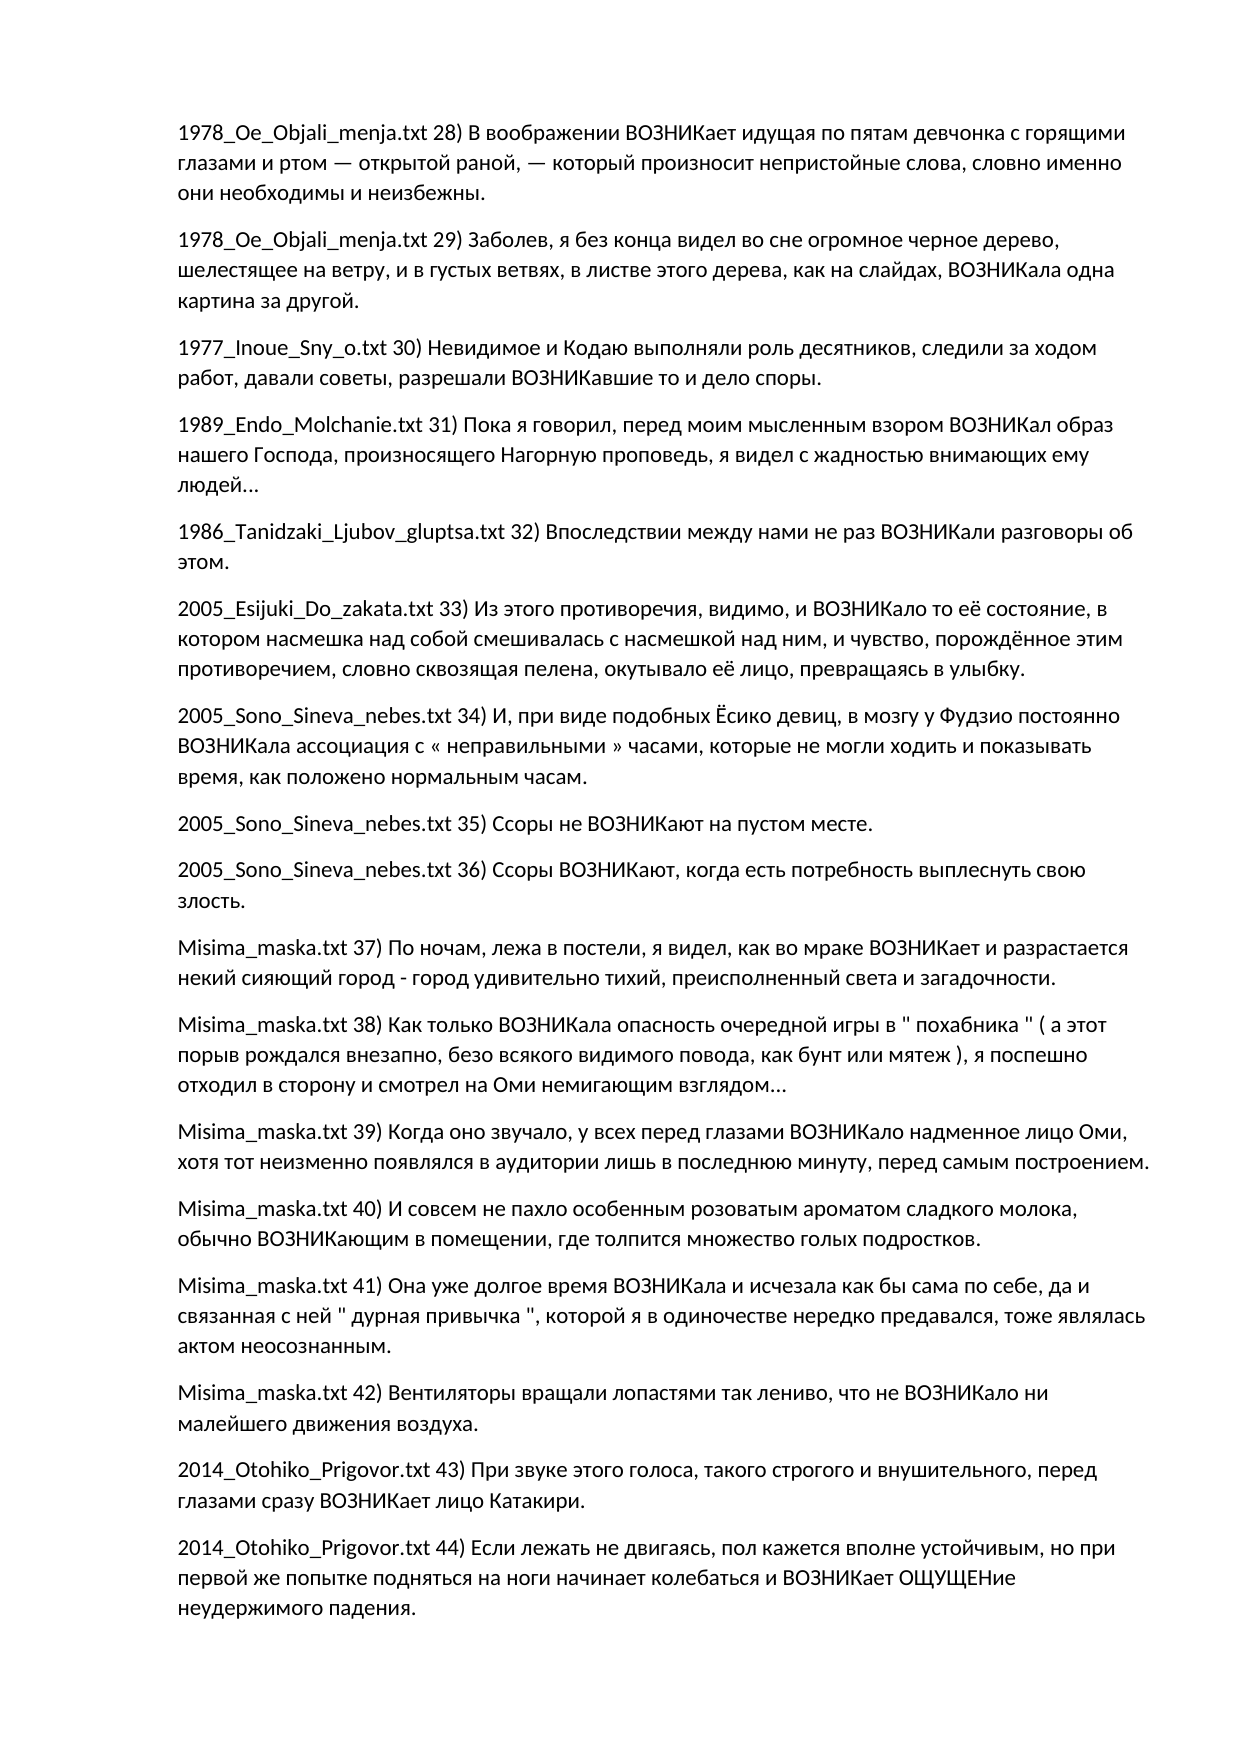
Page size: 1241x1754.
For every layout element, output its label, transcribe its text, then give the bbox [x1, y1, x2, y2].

text 2014_Otohiko_Prigovor.txt 43) При звуке этого голоса, такого строгого и внушительного, перед глазами сразу ВОЗНИКает лицо Катакири. [177, 1456, 1152, 1514]
text 2005_Sono_Sineva_nebes.txt 35) Ссоры не ВОЗНИКают на пустом месте. [177, 809, 1152, 837]
text Misima_maska.txt 42) Вентиляторы вращали лопастями так лениво, что не ВОЗНИКало ни малейшего движения воздуха. [177, 1378, 1152, 1437]
text Misima_maska.txt 38) Как только ВОЗНИКала опасность очередной игры в " похабника " ( а этот порыв рождался внезапно, безо всякого видимого повода, как бунт или мятеж ), я поспешно отходил в сторону и смотрел на Оми немигающим взглядом... [177, 1010, 1152, 1098]
text 1977_Inoue_Sny_o.txt 30) Невидимое и Кодаю выполняли роль десятников, следили за ходом работ, давали советы, разрешали ВОЗНИКавшие то и дело споры. [177, 333, 1152, 391]
text 1978_Oe_Objali_menja.txt 28) В воображении ВОЗНИКает идущая по пятам девчонка с горящими глазами и ртом — открытой раной, — который произносит непристойные слова, словно именно они необходимы и неизбежны. [177, 118, 1152, 207]
text Misima_maska.txt 39) Когда оно звучало, у всех перед глазами ВОЗНИКало надменное лицо Оми, хотя тот неизменно появлялся в аудитории лишь в последнюю минуту, перед самым построением. [177, 1117, 1152, 1175]
text 2005_Sono_Sineva_nebes.txt 34) И, при виде подобных Ёсико девиц, в мозгу у Фудзио постоянно ВОЗНИКала ассоциация с « неправильными » часами, которые не могли ходить и показывать время, как положено нормальным часам. [177, 701, 1152, 790]
text Misima_maska.txt 40) И совсем не пахло особенным розоватым ароматом сладкого молока, обычно ВОЗНИКающим в помещении, где толпится множество голых подростков. [177, 1194, 1152, 1252]
text 1989_Endo_Molchanie.txt 31) Пока я говорил, перед моим мысленным взором ВОЗНИКал образ нашего Господа, произносящего Нагорную проповедь, я видел с жадностью внимающих ему людей... [177, 410, 1152, 498]
text 2005_Esijuki_Do_zakata.txt 33) Из этого противоречия, видимо, и ВОЗНИКало то её состояние, в котором насмешка над собой смешивалась с насмешкой над ним, и чувство, порождённое этим противоречием, словно сквозящая пелена, окутывало её лицо, превращаясь в улыбку. [177, 594, 1152, 683]
text Misima_maska.txt 41) Она уже долгое время ВОЗНИКала и исчезала как бы сама по себе, да и связанная с ней " дурная привычка ", которой я в одиночестве нередко предавался, тоже являлась актом неосознанным. [177, 1271, 1152, 1360]
text 1986_Tanidzaki_Ljubov_gluptsa.txt 32) Впоследствии между нами не раз ВОЗНИКали разговоры об этом. [177, 517, 1152, 575]
text Misima_maska.txt 37) По ночам, лежа в постели, я видел, как во мраке ВОЗНИКает и разрастается некий сияющий город - город удивительно тихий, преисполненный света и загадочности. [177, 933, 1152, 991]
text 2005_Sono_Sineva_nebes.txt 36) Ссоры ВОЗНИКают, когда есть потребность выплеснуть свою злость. [177, 856, 1152, 914]
text 1978_Oe_Objali_menja.txt 29) Заболев, я без конца видел во сне огромное черное дерево, шелестящее на ветру, и в густых ветвях, в листве этого дерева, как на слайдах, ВОЗНИКала одна картина за другой. [177, 225, 1152, 314]
text 2014_Otohiko_Prigovor.txt 44) Если лежать не двигаясь, пол кажется вполне устойчивым, но при первой же попытке подняться на ноги начинает колебаться и ВОЗНИКает ОЩУЩЕНие неудержимого падения. [177, 1533, 1152, 1621]
